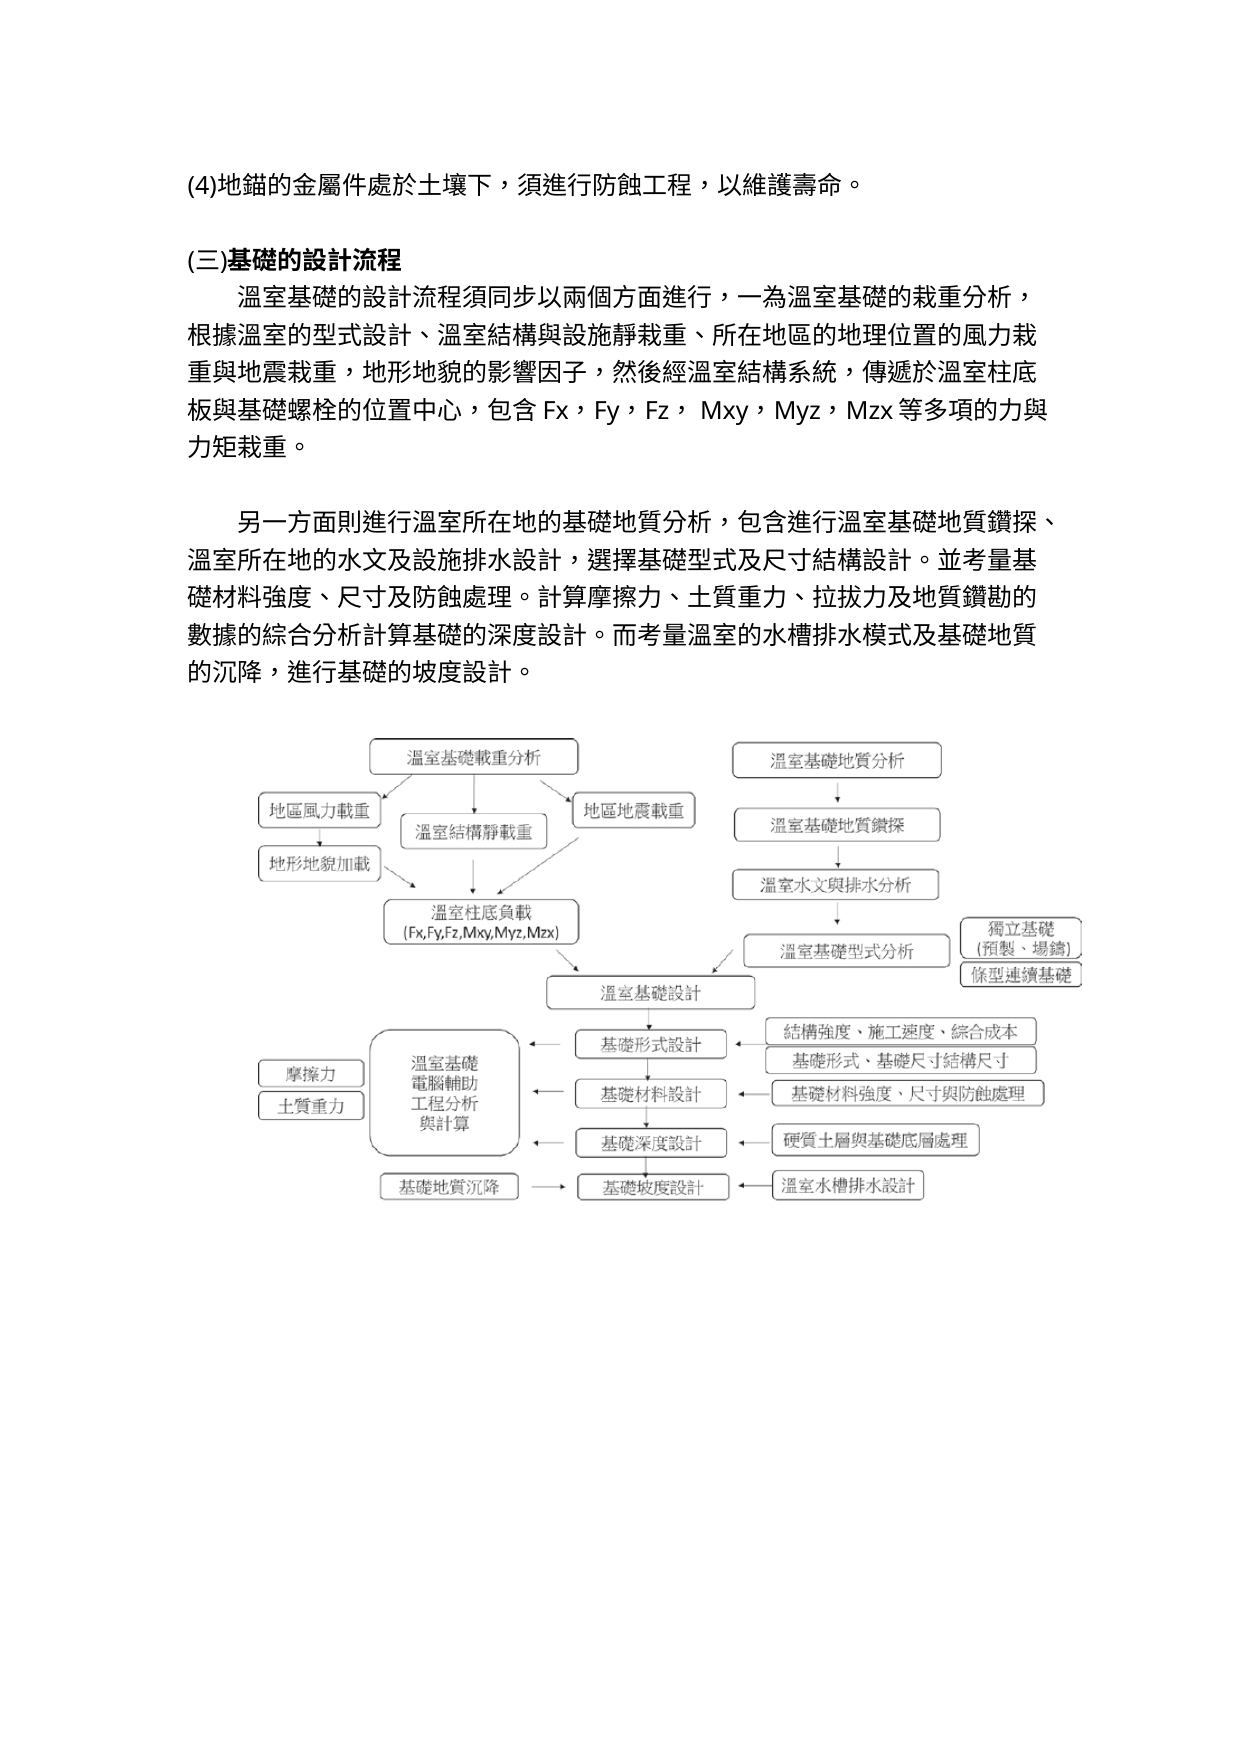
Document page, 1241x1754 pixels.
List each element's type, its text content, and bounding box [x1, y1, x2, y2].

text 溫室基礎的設計流程須同步以兩個方面進行，一為溫室基礎的栽重分析，根據溫室的型式設計、溫室結構與設施靜栽重、所在地區的地理位置的風力栽重與地震栽重，地形地貌的影響因子，然後經溫室結構系統，傳遞於溫室柱底板與基礎螺栓的位置中心，包含Fx，Fy，Fz， Mxy，Myz，Mzx等多項的力與力矩栽重。 [187, 277, 1053, 464]
text (三)基礎的設計流程 [187, 239, 1053, 277]
text (4)地錨的金屬件處於土壤下，須進行防蝕工程，以維護壽命。 [187, 164, 1053, 202]
text 另一方面則進行溫室所在地的基礎地質分析，包含進行溫室基礎地質鑽探、溫室所在地的水文及設施排水設計，選擇基礎型式及尺寸結構設計。並考量基礎材料強度、尺寸及防蝕處理。計算摩擦力、土質重力、拉拔力及地質鑽勘的數據的綜合分析計算基礎的深度設計。而考量溫室的水槽排水模式及基礎地質的沉降，進行基礎的坡度設計。 [187, 502, 1053, 689]
picture [237, 689, 1103, 1221]
